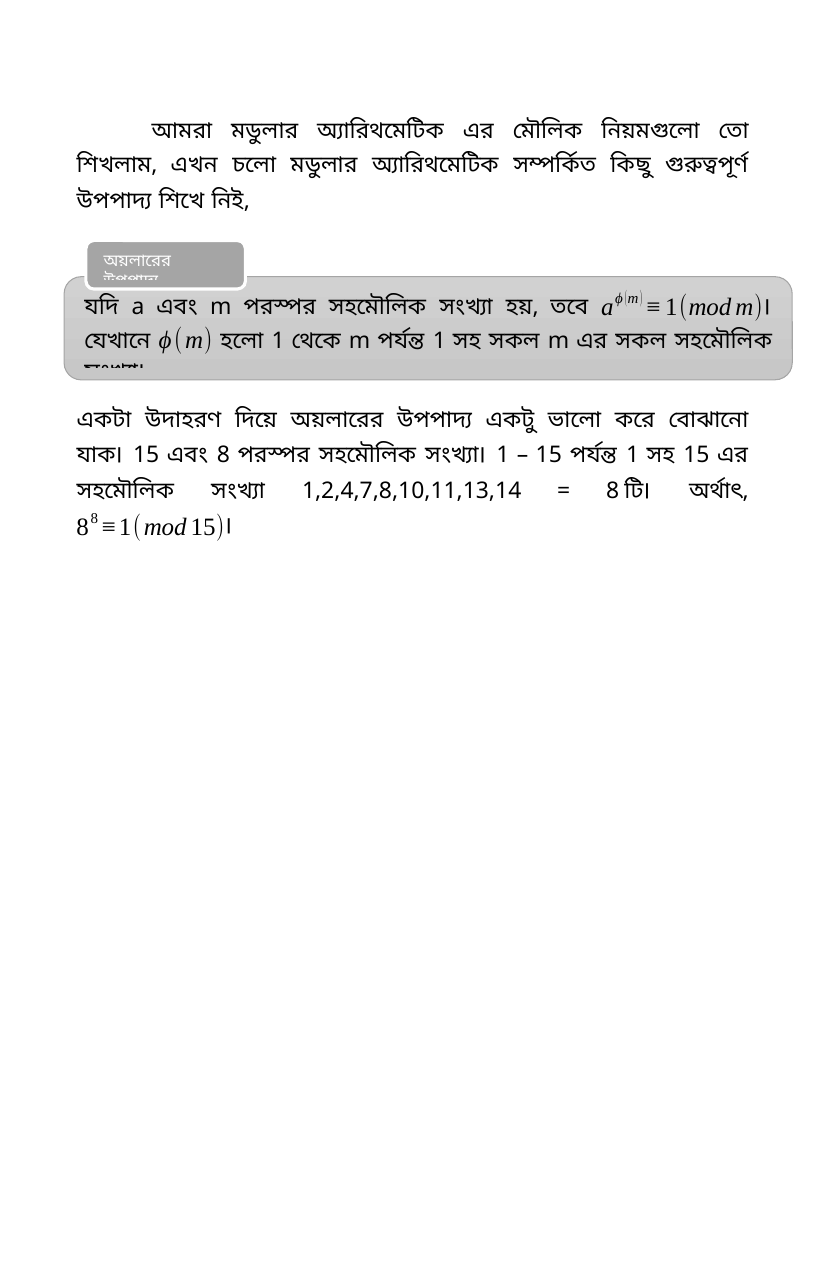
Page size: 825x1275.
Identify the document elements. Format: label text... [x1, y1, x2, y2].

text একটা উদাহরণ দিয়ে অয়লারের উপপাদ্য একটু ভালো করে বোঝানো যাক। 15 এবং 8 পরস্পর সহমৌলিক সংখ্যা। 1 – 15 পর্যন্ত 1 সহ 15 এর সহমৌলিক সংখ্যা 1,2,4,7,8,10,11,13,14 = 8টি। অর্থাৎ, । [76, 407, 748, 542]
text আমরা মডুলার অ্যারিথমেটিক এর মৌলিক নিয়মগুলো তো শিখলাম, এখন চলো মডুলার অ্যারিথমেটিক সম্পর্কিত কিছু গুরুত্বপূর্ণ উপপাদ্য শিখে নিই, [76, 117, 748, 216]
